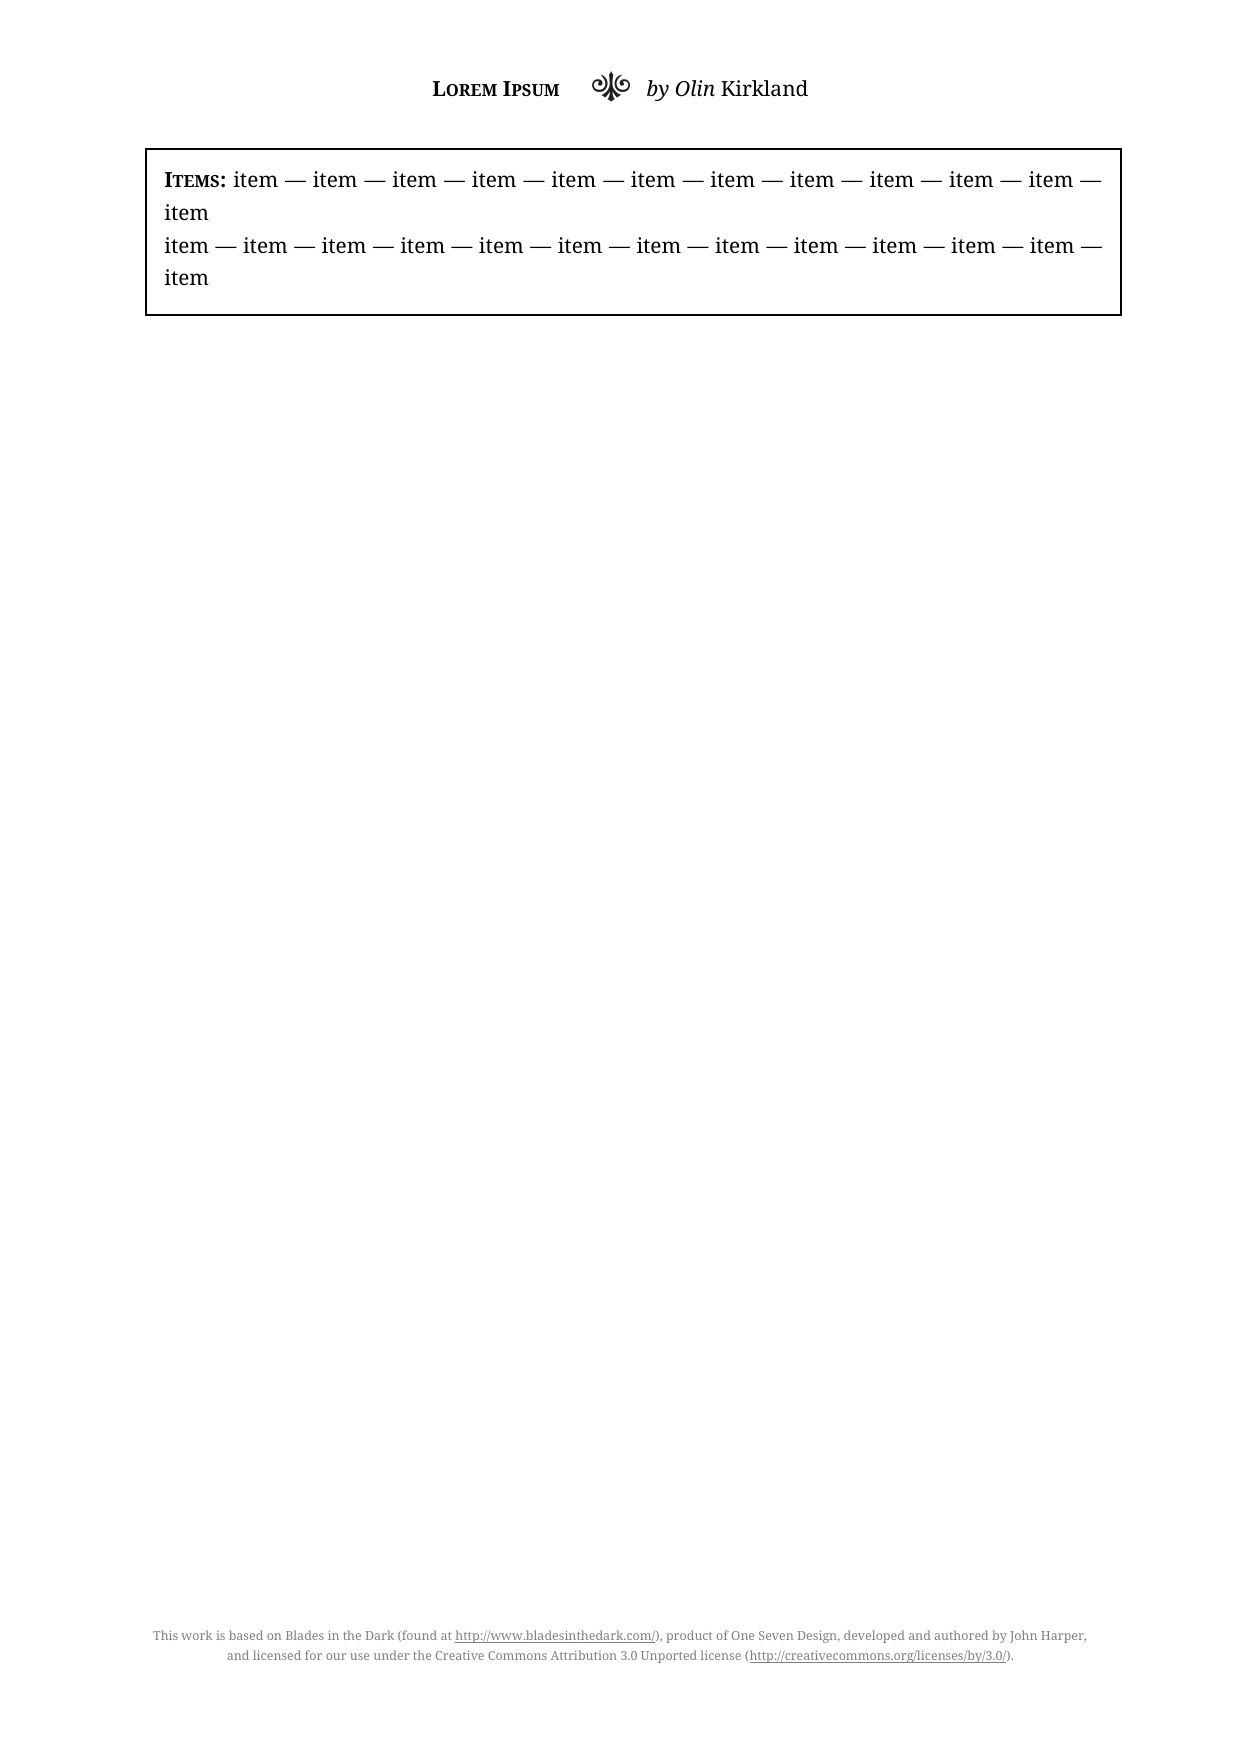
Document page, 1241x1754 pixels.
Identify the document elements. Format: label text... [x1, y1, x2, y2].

table_cell Items: item — item — item — item — item — item — item — item — item — item — item — item item — item — item — item — item — item — item — item — item — item — item — item — item [147, 150, 1120, 313]
picture [585, 68, 638, 104]
